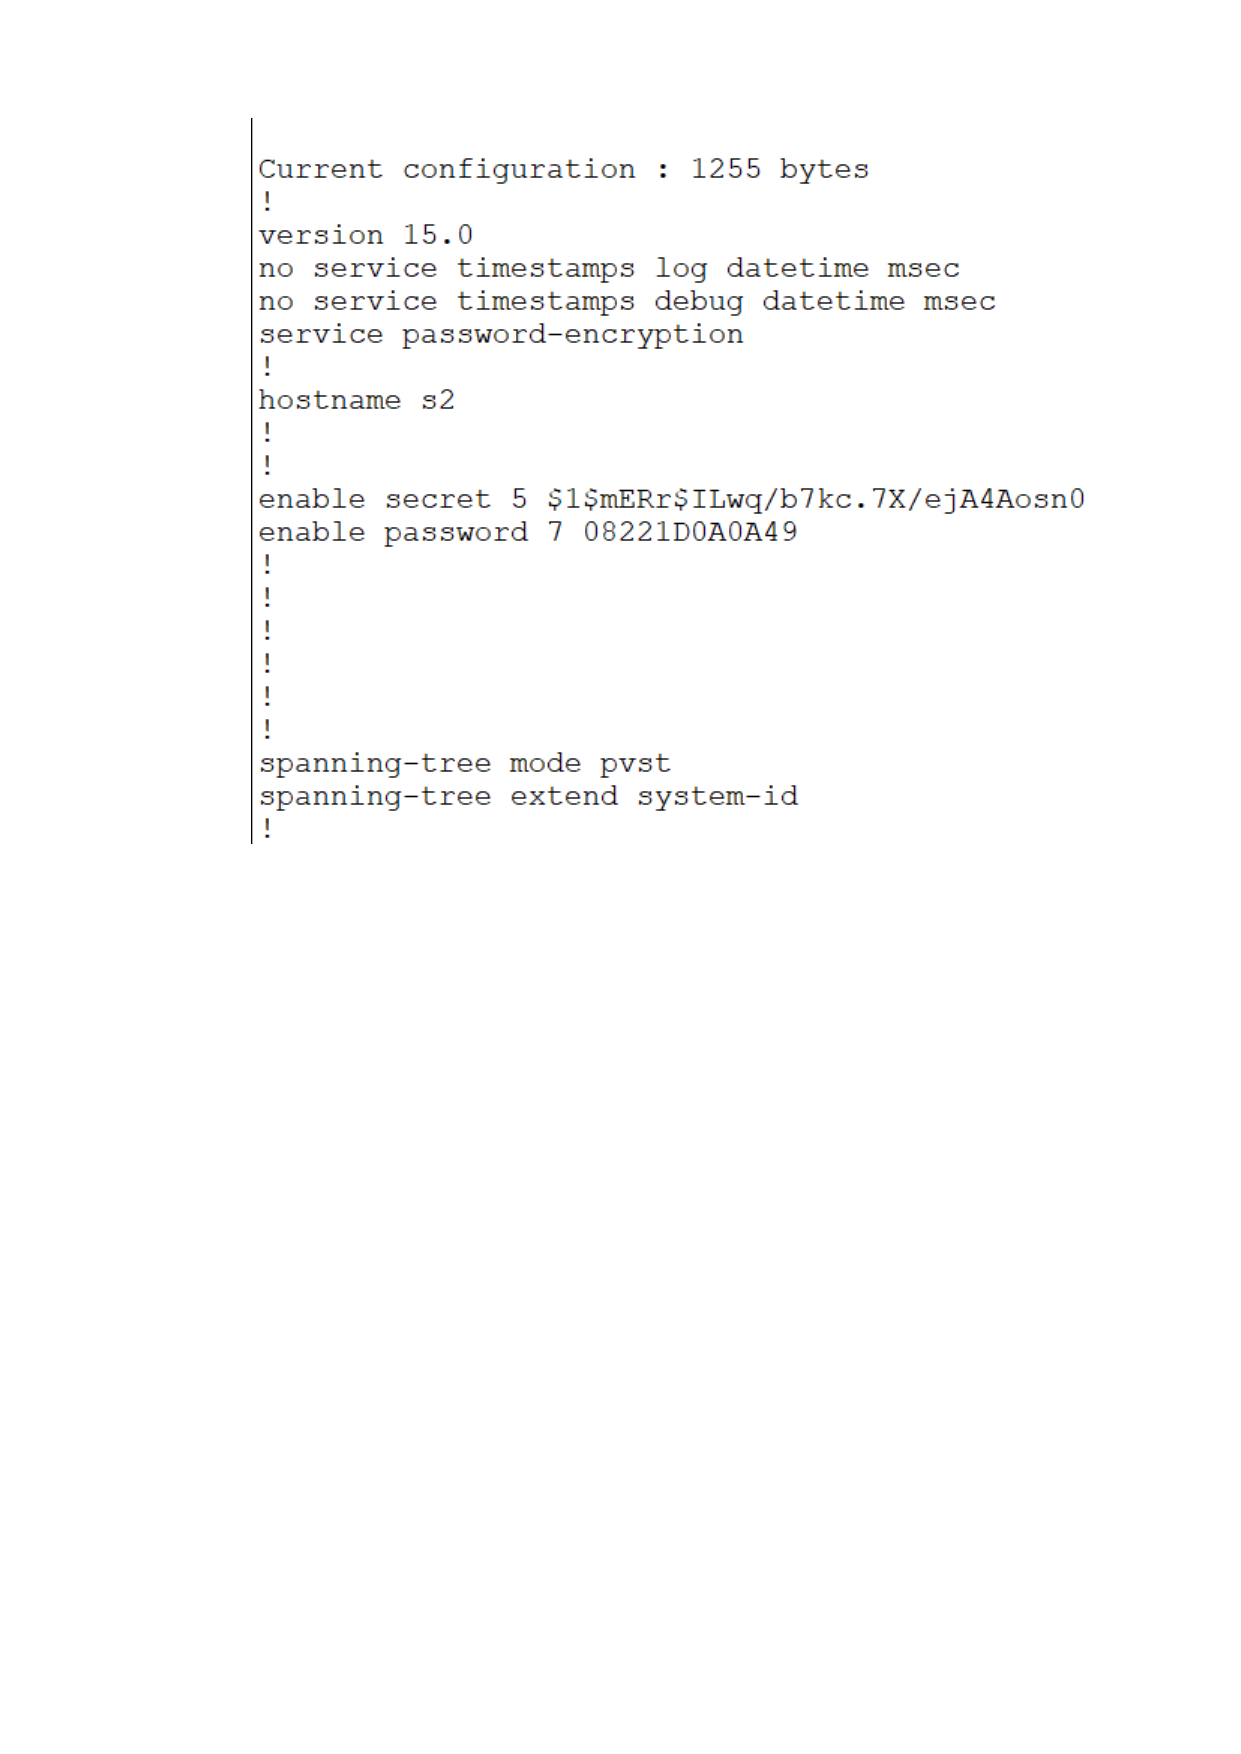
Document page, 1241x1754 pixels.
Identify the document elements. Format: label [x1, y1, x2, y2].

picture [251, 118, 1226, 844]
